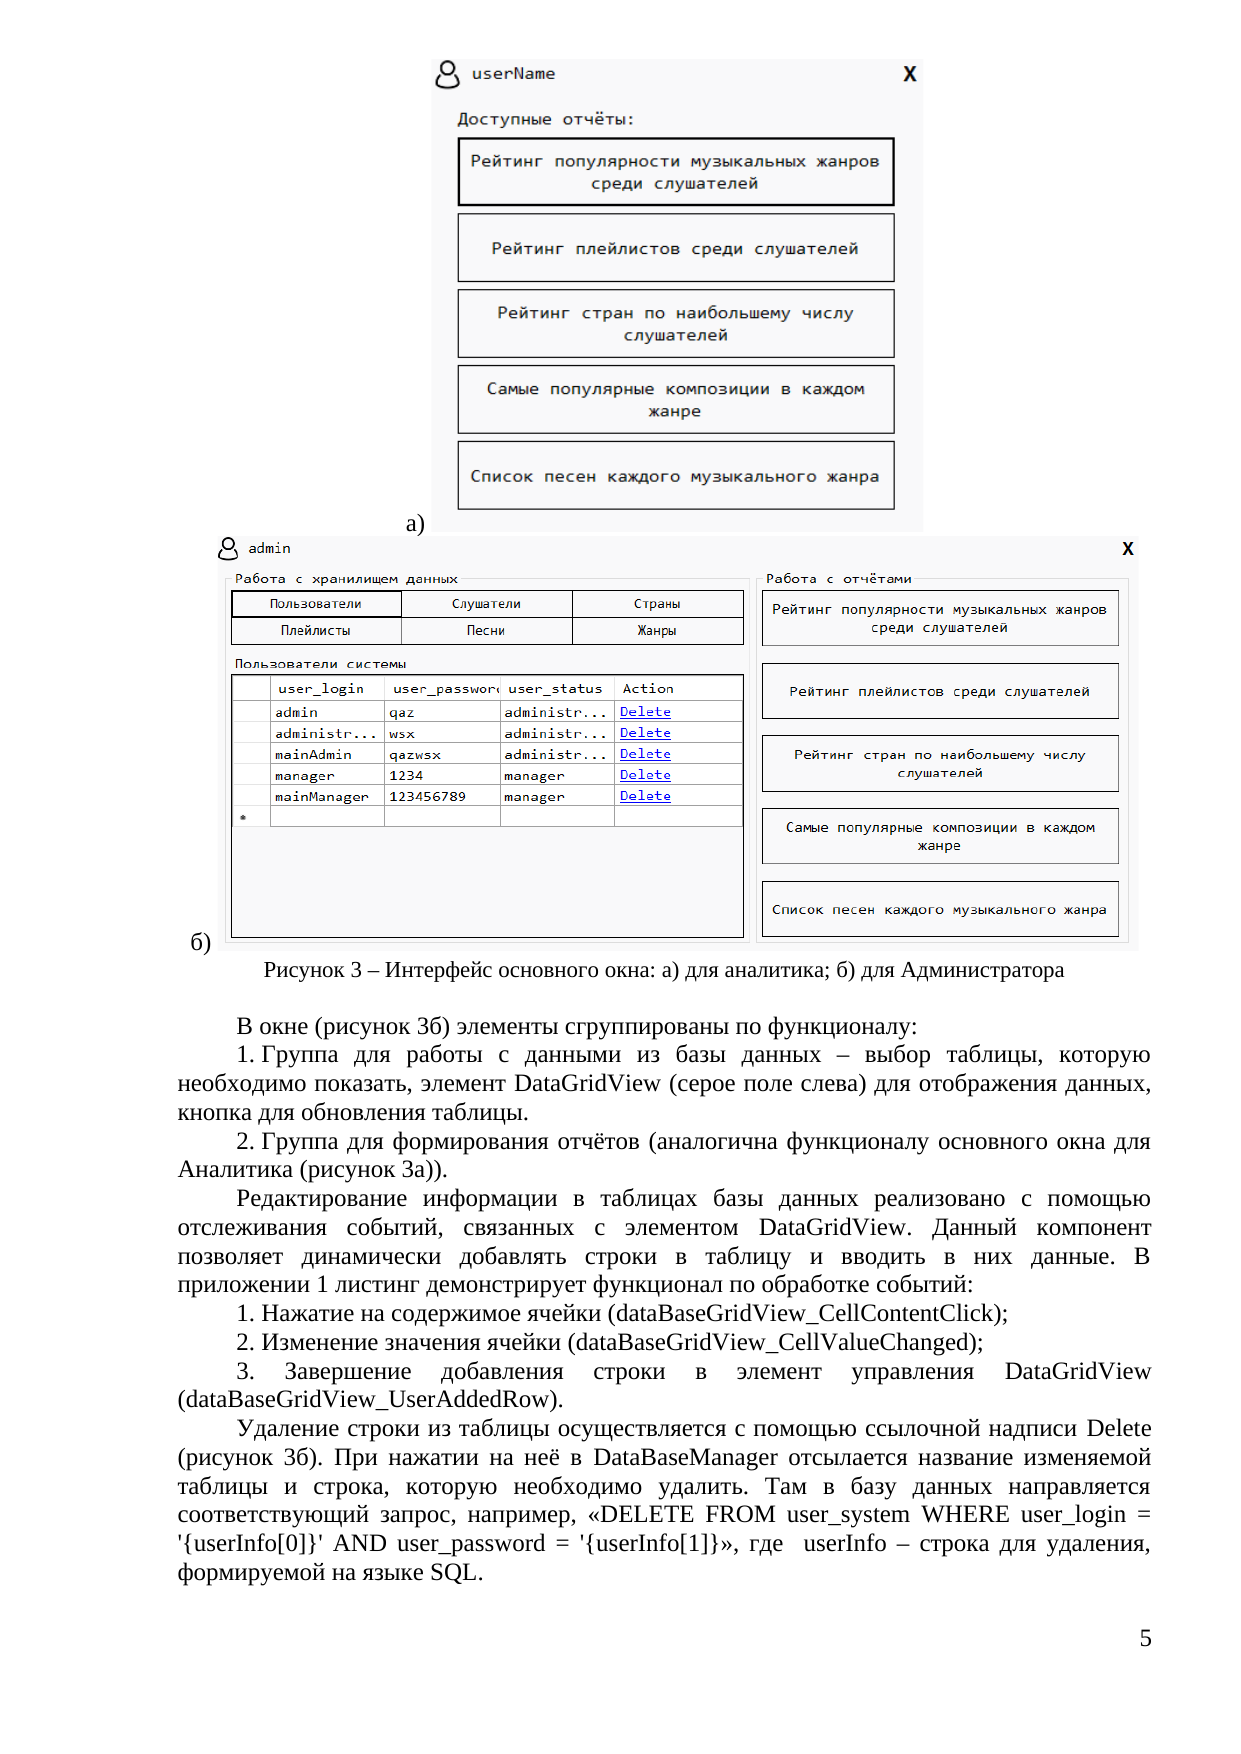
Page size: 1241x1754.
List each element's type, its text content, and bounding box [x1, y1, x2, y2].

table_cell Рисунок 3 – Интерфейс основного окна: а) для аналитика; б) для Администратора [170, 956, 1159, 982]
text 3. Завершение добавления строки в элемент управления DataGridView (dataBaseGridView_UserAddedRow). [177, 1356, 1152, 1413]
list Группа для формирования отчётов (аналогична функционалу основного окна для Аналитика (рисунок 3а)). [177, 1126, 1152, 1183]
picture [217, 536, 1139, 951]
text 2. Изменение значения ячейки (dataBaseGridView_CellValueChanged); [177, 1327, 1152, 1356]
text Редактирование информации в таблицах базы данных реализовано с помощью отслеживания событий, связанных с элементом DataGridView. Данный компонент позволяет динамически добавлять строки в таблицу и вводить в них данные. В приложении 1 листинг демонстрирует функционал по обработке событий: [177, 1183, 1152, 1298]
list Группа для работы с данными из базы данных – выбор таблицы, которую необходимо показать, элемент DataGridView (серое поле слева) для отображения данных, кнопка для обновления таблицы. [177, 1039, 1152, 1126]
table_header а) [170, 59, 1159, 537]
table_cell б) [170, 537, 1159, 956]
text 1. Нажатие на содержимое ячейки (dataBaseGridView_CellContentClick); [177, 1298, 1152, 1327]
list В окне (рисунок 3б) элементы сгруппированы по функционалу: [177, 1011, 1152, 1039]
picture [431, 59, 924, 532]
text Удаление строки из таблицы осуществляется с помощью ссылочной надписи Delete (рисунок 3б). При нажатии на неё в DataBaseManager отсылается название изменяемой таблицы и строка, которую необходимо удалить. Там в базу данных направляется соответствующий запрос, например, «DELETE FROM user_system WHERE user_login = '{userInfo[0]}' AND user_password = '{userInfo[1]}», где userInfo – строка для удаления, формируемой на языке SQL. [177, 1413, 1152, 1586]
